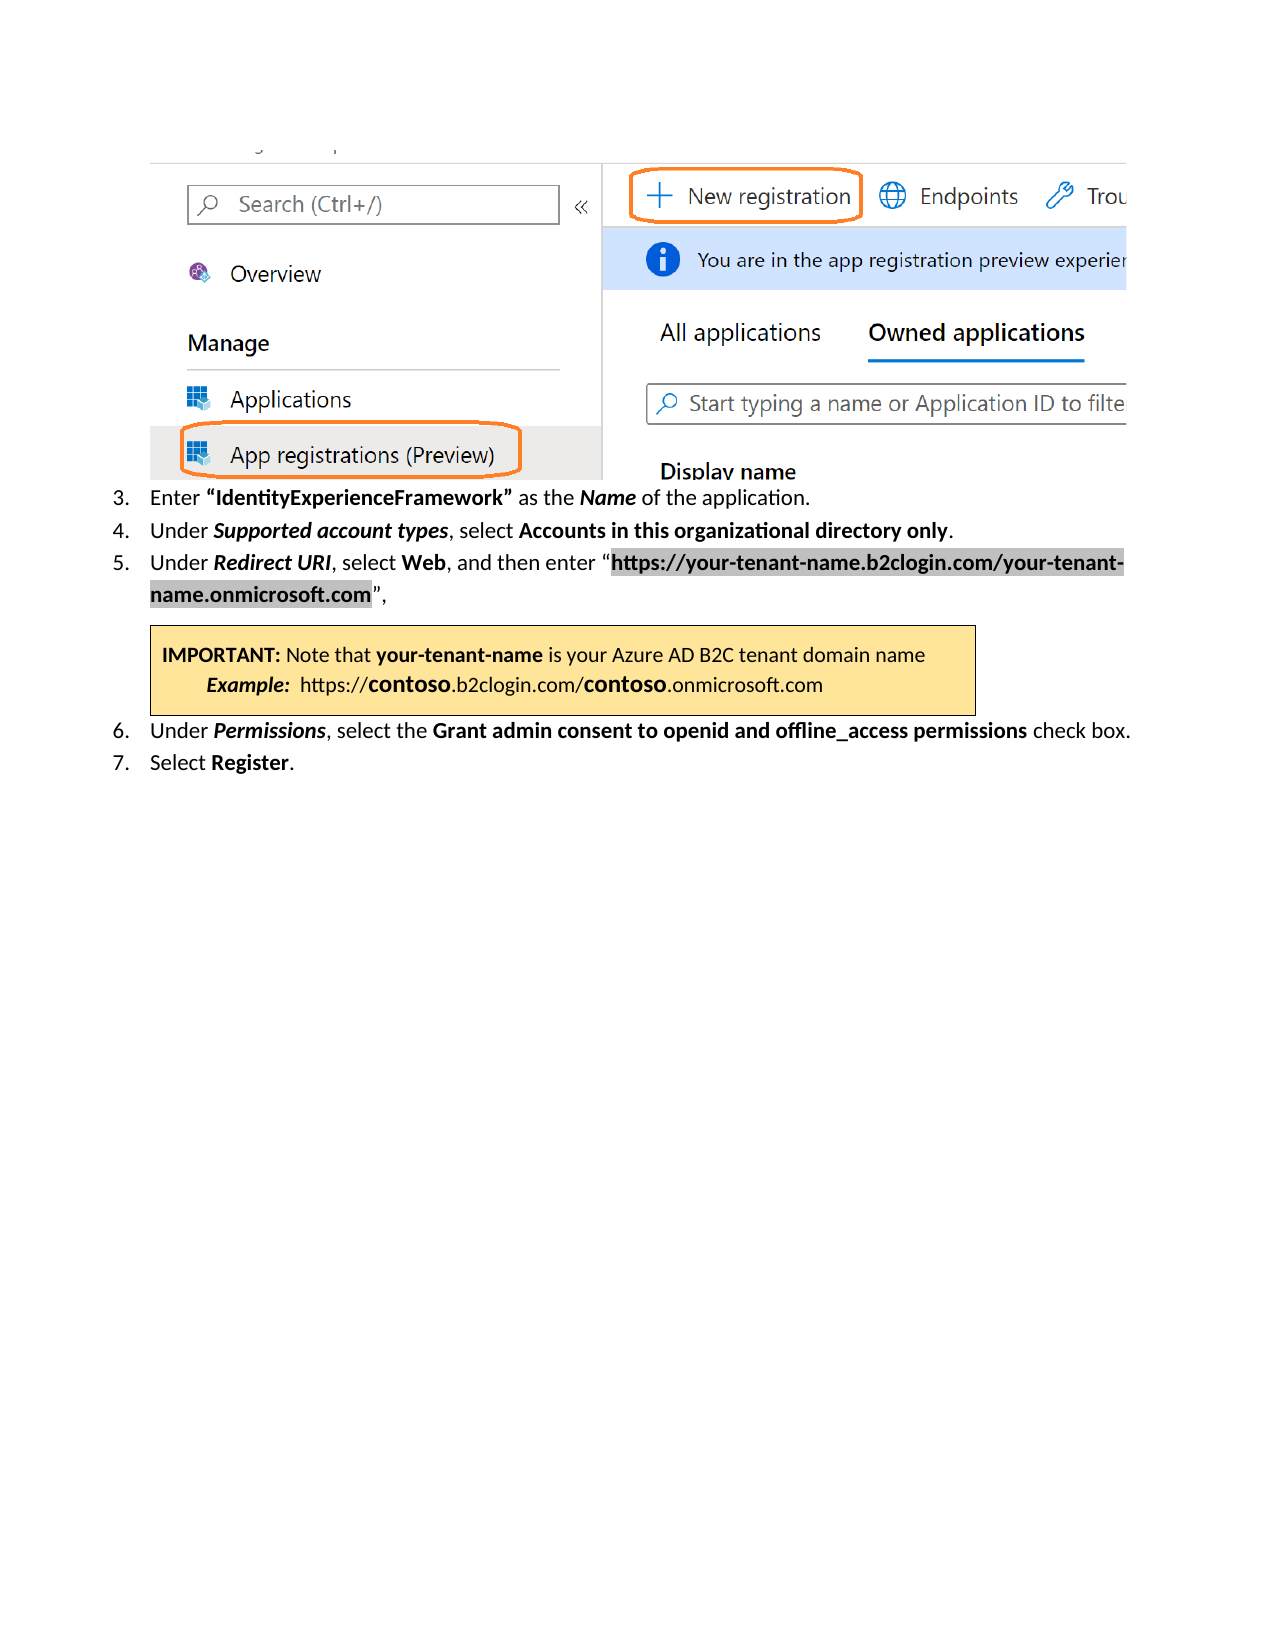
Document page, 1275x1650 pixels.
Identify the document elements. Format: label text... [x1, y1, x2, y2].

table_header IMPORTANT: Note that your-tenant-name is your Azure AD B2C tenant domain name Example: https://contoso.b2clogin.com/contoso.onmicrosoft.com [151, 626, 975, 715]
list Select Register. [112, 748, 1147, 776]
picture [150, 150, 1127, 480]
list Under Permissions, select the Grant admin consent to openid and offline_access permissions check box. [112, 716, 1147, 744]
list Enter “IdentityExperienceFramework” as the Name of the application. [112, 483, 1147, 512]
list Under Redirect URI, select Web, and then enter “https://your-tenant-name.b2clogin.com/your-tenant-name.onmicrosoft.com”, [112, 548, 1147, 608]
list Under Supported account types, select Accounts in this organizational directory only. [112, 516, 1147, 544]
